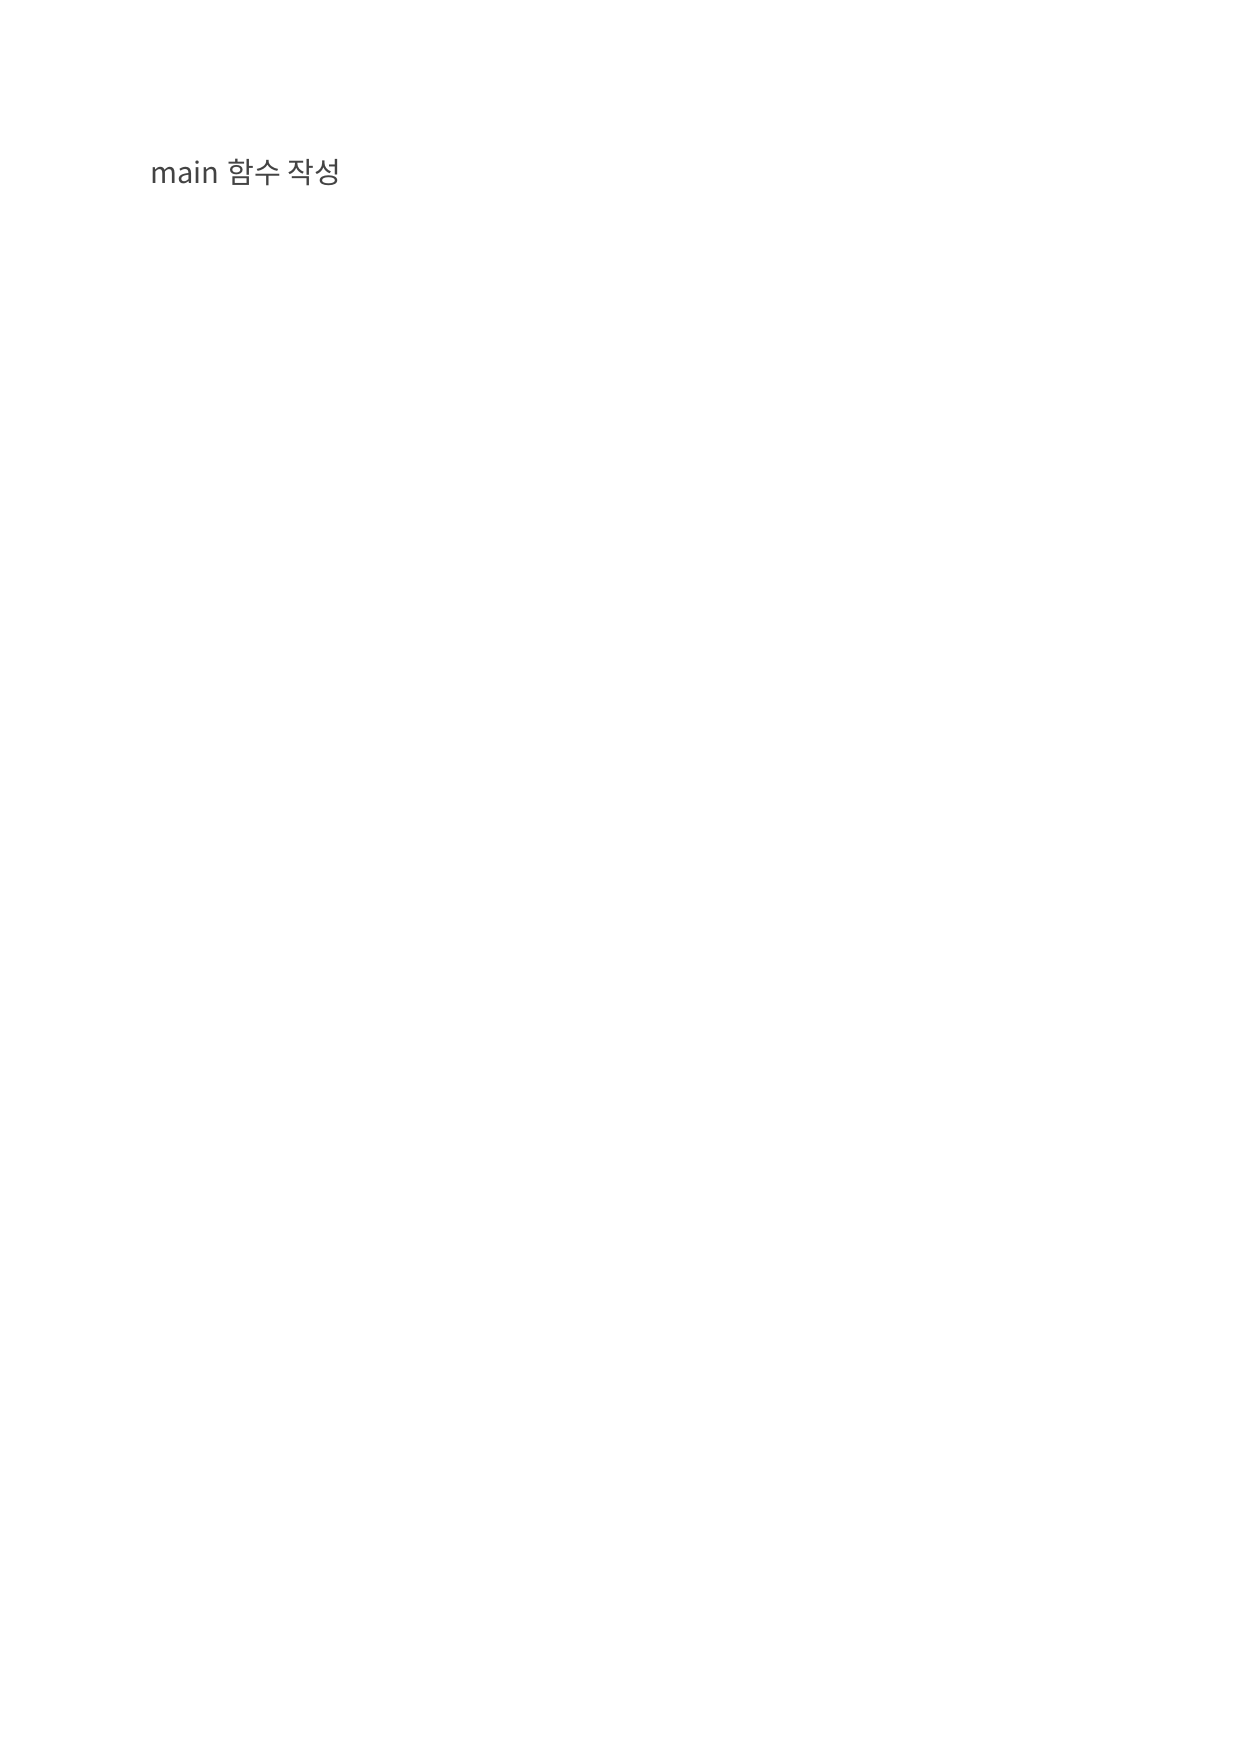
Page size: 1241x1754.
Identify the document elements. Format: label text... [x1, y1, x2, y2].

subtitle main 함수 작성 [150, 150, 1090, 192]
